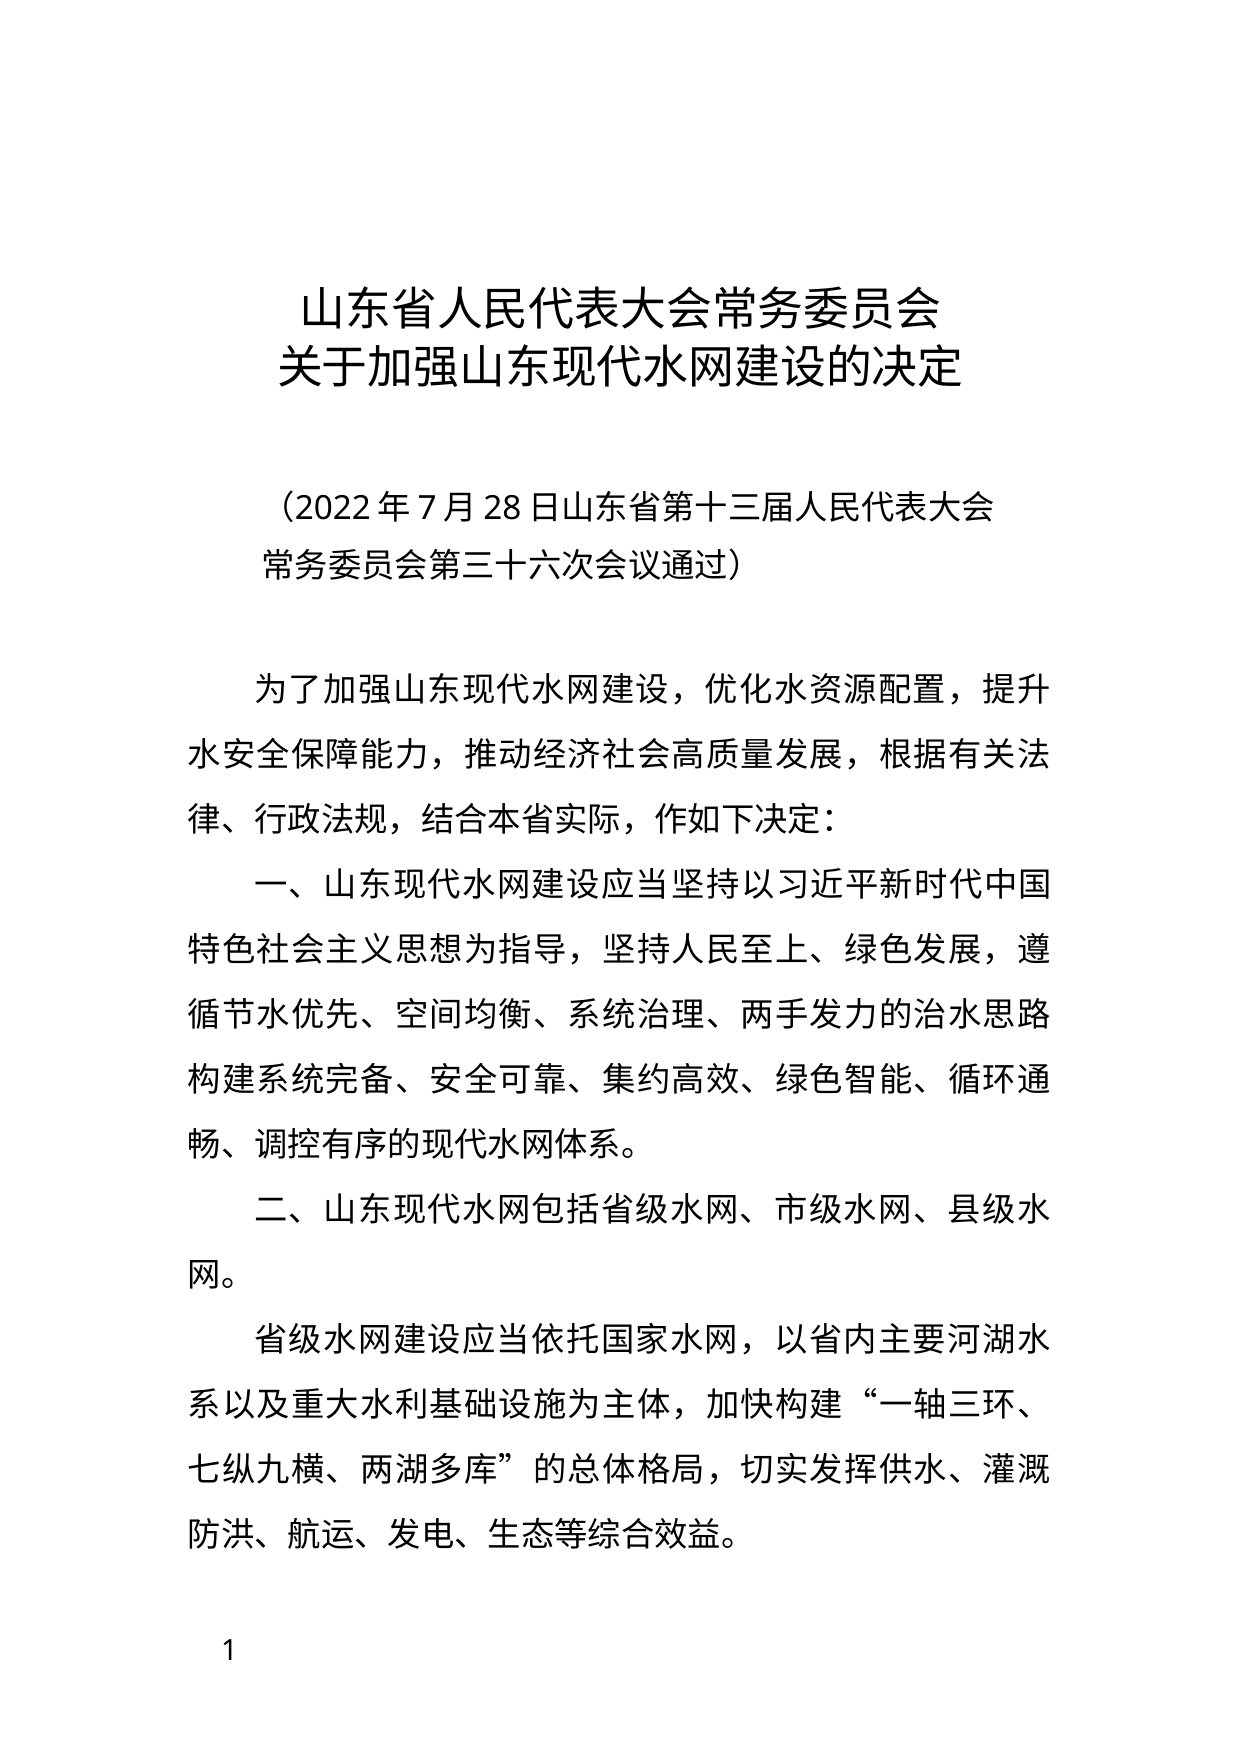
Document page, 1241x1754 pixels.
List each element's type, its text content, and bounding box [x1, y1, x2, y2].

text 一、山东现代水网建设应当坚持以习近平新时代中国特色社会主义思想为指导，坚持人民至上、绿色发展，遵循节水优先、空间均衡、系统治理、两手发力的治水思路，构建系统完备、安全可靠、集约高效、绿色智能、循环通畅、调控有序的现代水网体系。 [187, 849, 1053, 1174]
text （2022年7月28日山东省第十三届人民代表大会 [261, 473, 1053, 531]
text 关于加强山东现代水网建设的决定 [187, 337, 1053, 395]
text 二、山东现代水网包括省级水网、市级水网、县级水网。 [187, 1174, 1053, 1304]
text 为了加强山东现代水网建设，优化水资源配置，提升水安全保障能力，推动经济社会高质量发展，根据有关法律、行政法规，结合本省实际，作如下决定： [187, 654, 1053, 849]
text 常务委员会第三十六次会议通过） [261, 531, 1053, 589]
text 省级水网建设应当依托国家水网，以省内主要河湖水系以及重大水利基础设施为主体，加快构建“一轴三环、七纵九横、两湖多库”的总体格局，切实发挥供水、灌溉、防洪、航运、发电、生态等综合效益。 [187, 1304, 1053, 1564]
text 山东省人民代表大会常务委员会 [187, 279, 1053, 337]
